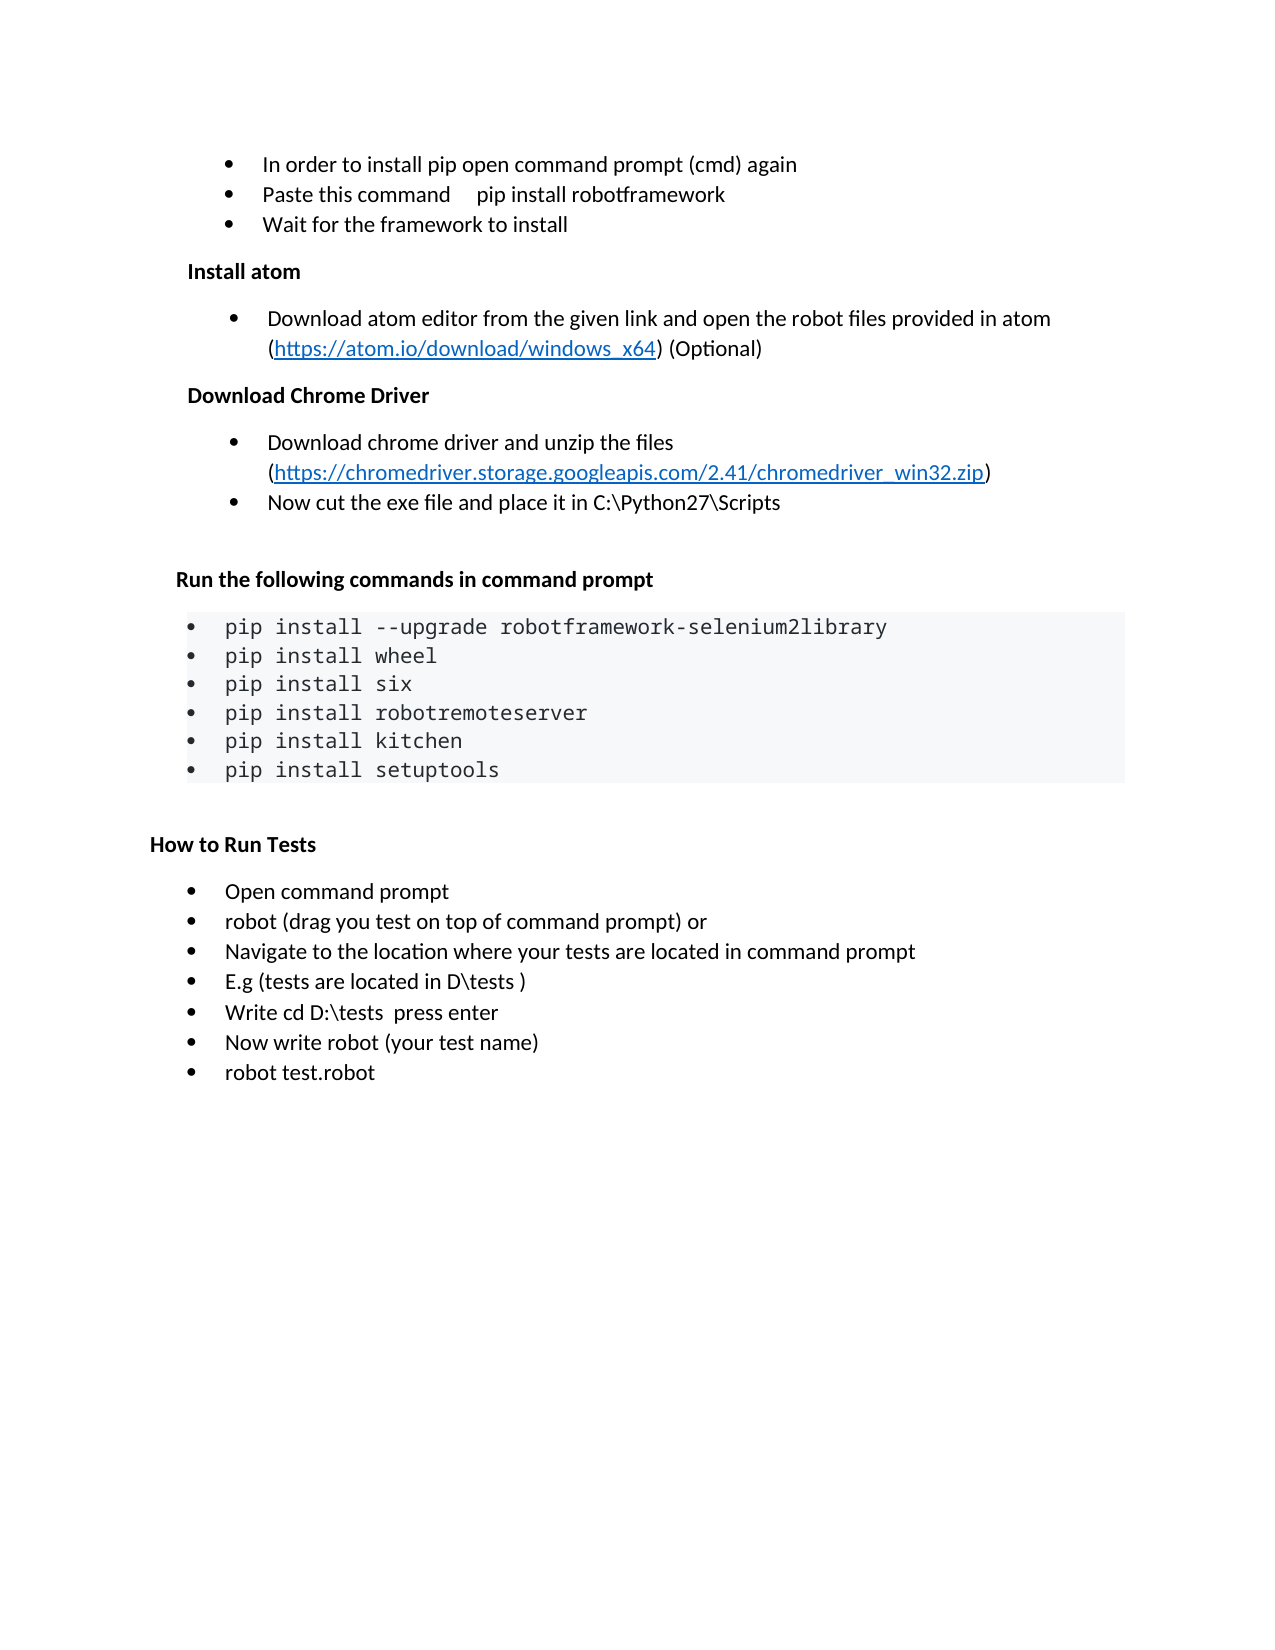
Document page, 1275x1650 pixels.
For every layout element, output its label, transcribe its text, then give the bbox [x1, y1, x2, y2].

list In order to install pip open command prompt (cmd) again [225, 150, 1125, 178]
text Download Chrome Driver [187, 381, 1125, 409]
list pip install robotremoteserver [187, 698, 1125, 726]
list robot test.robot [187, 1058, 1125, 1086]
list robot (drag you test on top of command prompt) or [187, 907, 1125, 935]
list Download atom editor from the given link and open the robot files provided in atom (https://atom.io/download/windows_x64) (Optional) [230, 304, 1125, 362]
list Now cut the exe file and place it in C:\Python27\Scripts [230, 488, 1125, 517]
text How to Run Tests [150, 830, 1125, 858]
list Wait for the framework to install [225, 210, 1125, 238]
list Open command prompt [187, 877, 1125, 905]
list Write cd D:\tests press enter [187, 998, 1125, 1026]
list E.g (tests are located in D\tests ) [187, 967, 1125, 996]
list pip install --upgrade robotframework-selenium2library [187, 612, 1125, 641]
text Install atom [187, 257, 1125, 285]
list pip install wheel [187, 641, 1125, 669]
text Run the following commands in command prompt [150, 566, 1125, 594]
list pip install kitchen [187, 726, 1125, 755]
list Paste this command pip install robotframework [225, 180, 1125, 208]
list pip install six [187, 669, 1125, 698]
list Download chrome driver and unzip the files (https://chromedriver.storage.googleapis.com/2.41/chromedriver_win32.zip) [230, 428, 1125, 486]
list pip install setuptools [187, 755, 1125, 783]
list Now write robot (your test name) [187, 1028, 1125, 1056]
list Navigate to the location where your tests are located in command prompt [187, 937, 1125, 965]
